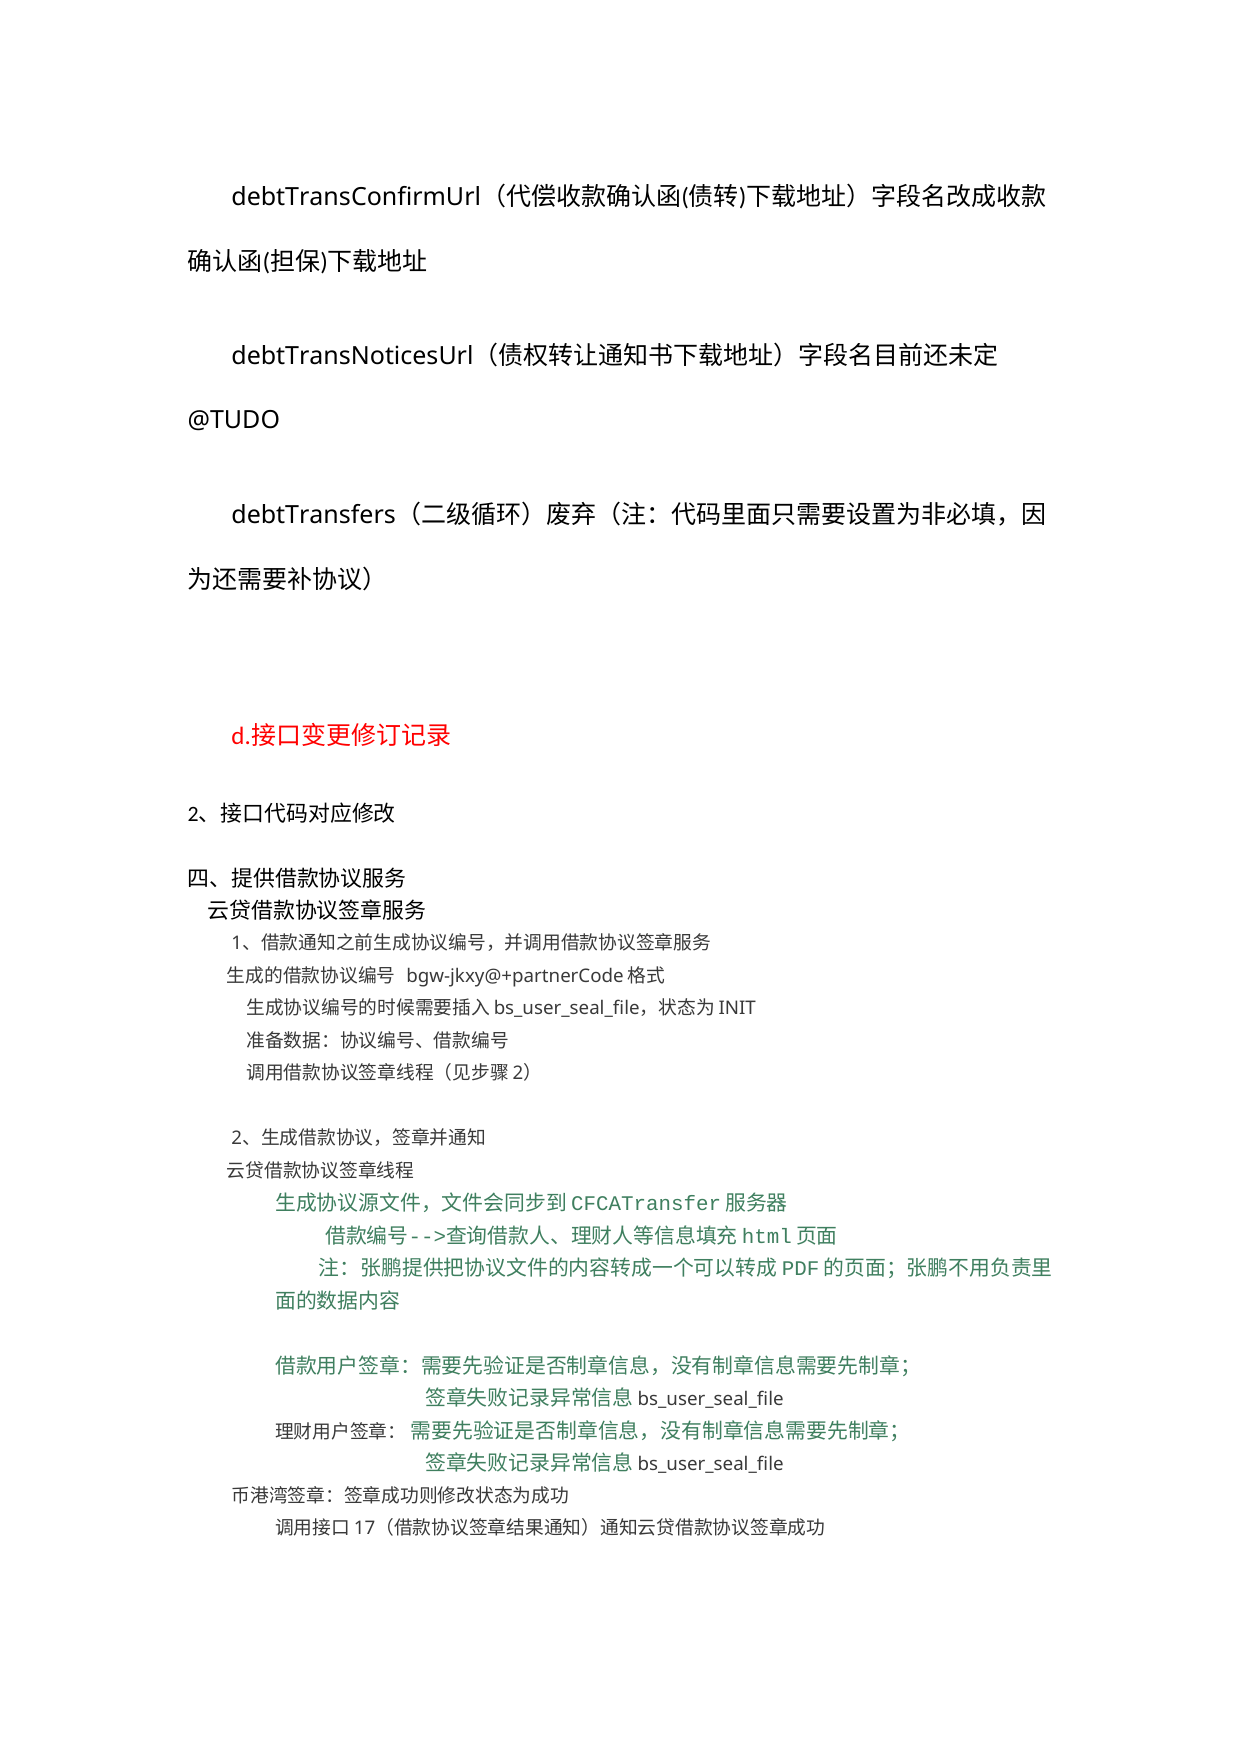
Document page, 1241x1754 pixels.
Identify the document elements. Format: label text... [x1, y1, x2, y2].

list 借款编号-->查询借款人、理财人等信息填充html页面 [231, 1218, 1053, 1250]
list 云贷借款协议签章服务 [187, 893, 1053, 925]
list 借款通知之前生成协议编号，并调用借款协议签章服务 [187, 925, 1053, 958]
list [187, 480, 1053, 610]
list debtTransConfirmUrl（代偿收款确认函(债转)下载地址）字段名改成收款确认函(担保)下载地址 [187, 162, 1053, 292]
list 提供借款协议服务 [187, 860, 1053, 893]
list 生成协议源文件，文件会同步到CFCATransfer服务器 [231, 1185, 1053, 1218]
list 2、接口代码对应修改 [187, 795, 1053, 828]
list 理财用户签章： 需要先验证是否制章信息，没有制章信息需要先制章； [231, 1413, 1053, 1445]
list d.接口变更修订记录 [187, 701, 1053, 766]
list 生成协议编号的时候需要插入bs_user_seal_file，状态为INIT [187, 990, 1053, 1023]
list 准备数据：协议编号、借款编号 [187, 1023, 1053, 1055]
list 调用借款协议签章线程（见步骤2） [187, 1055, 1053, 1088]
list 生成借款协议，签章并通知 [187, 1120, 1053, 1153]
list debtTransNoticesUrl（债权转让通知书下载地址）字段名目前还未定@TUDO [187, 321, 1053, 451]
list 调用接口17（借款协议签章结果通知）通知云贷借款协议签章成功 [231, 1510, 1053, 1543]
list 签章失败记录异常信息bs_user_seal_file [362, 1380, 1053, 1413]
list 签章失败记录异常信息bs_user_seal_file [362, 1445, 1053, 1478]
list 生成的借款协议编号 bgw-jkxy@+partnerCode格式 [187, 958, 1053, 990]
list 币港湾签章：签章成功则修改状态为成功 [187, 1478, 1053, 1510]
list 借款用户签章：需要先验证是否制章信息，没有制章信息需要先制章； [231, 1348, 1053, 1380]
list 云贷借款协议签章线程 [187, 1153, 1053, 1185]
list 注：张鹏提供把协议文件的内容转成一个可以转成PDF的页面；张鹏不用负责里面的数据内容 [275, 1250, 1053, 1315]
